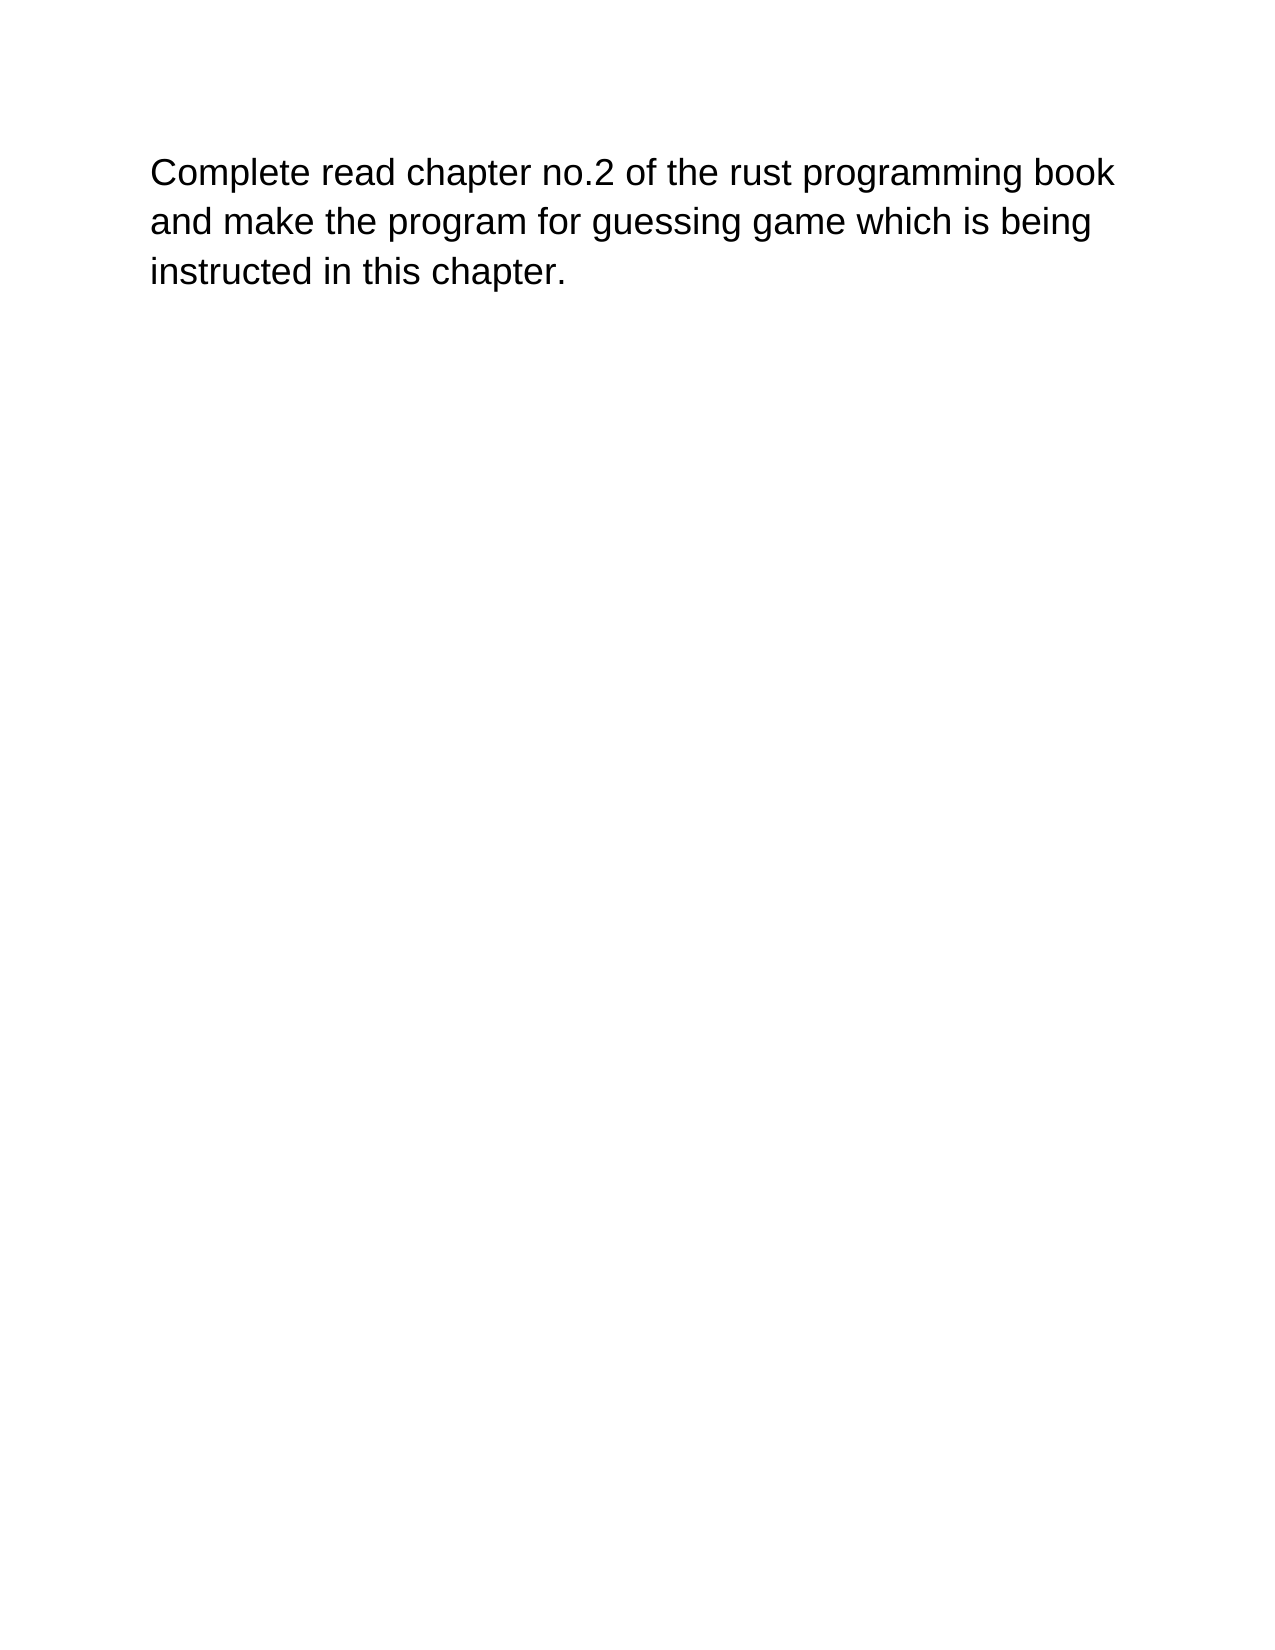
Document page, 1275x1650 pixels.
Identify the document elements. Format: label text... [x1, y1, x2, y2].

text Complete read chapter no.2 of the rust programming book and make the program for guessing game which is being instructed in this chapter. [150, 150, 1125, 292]
